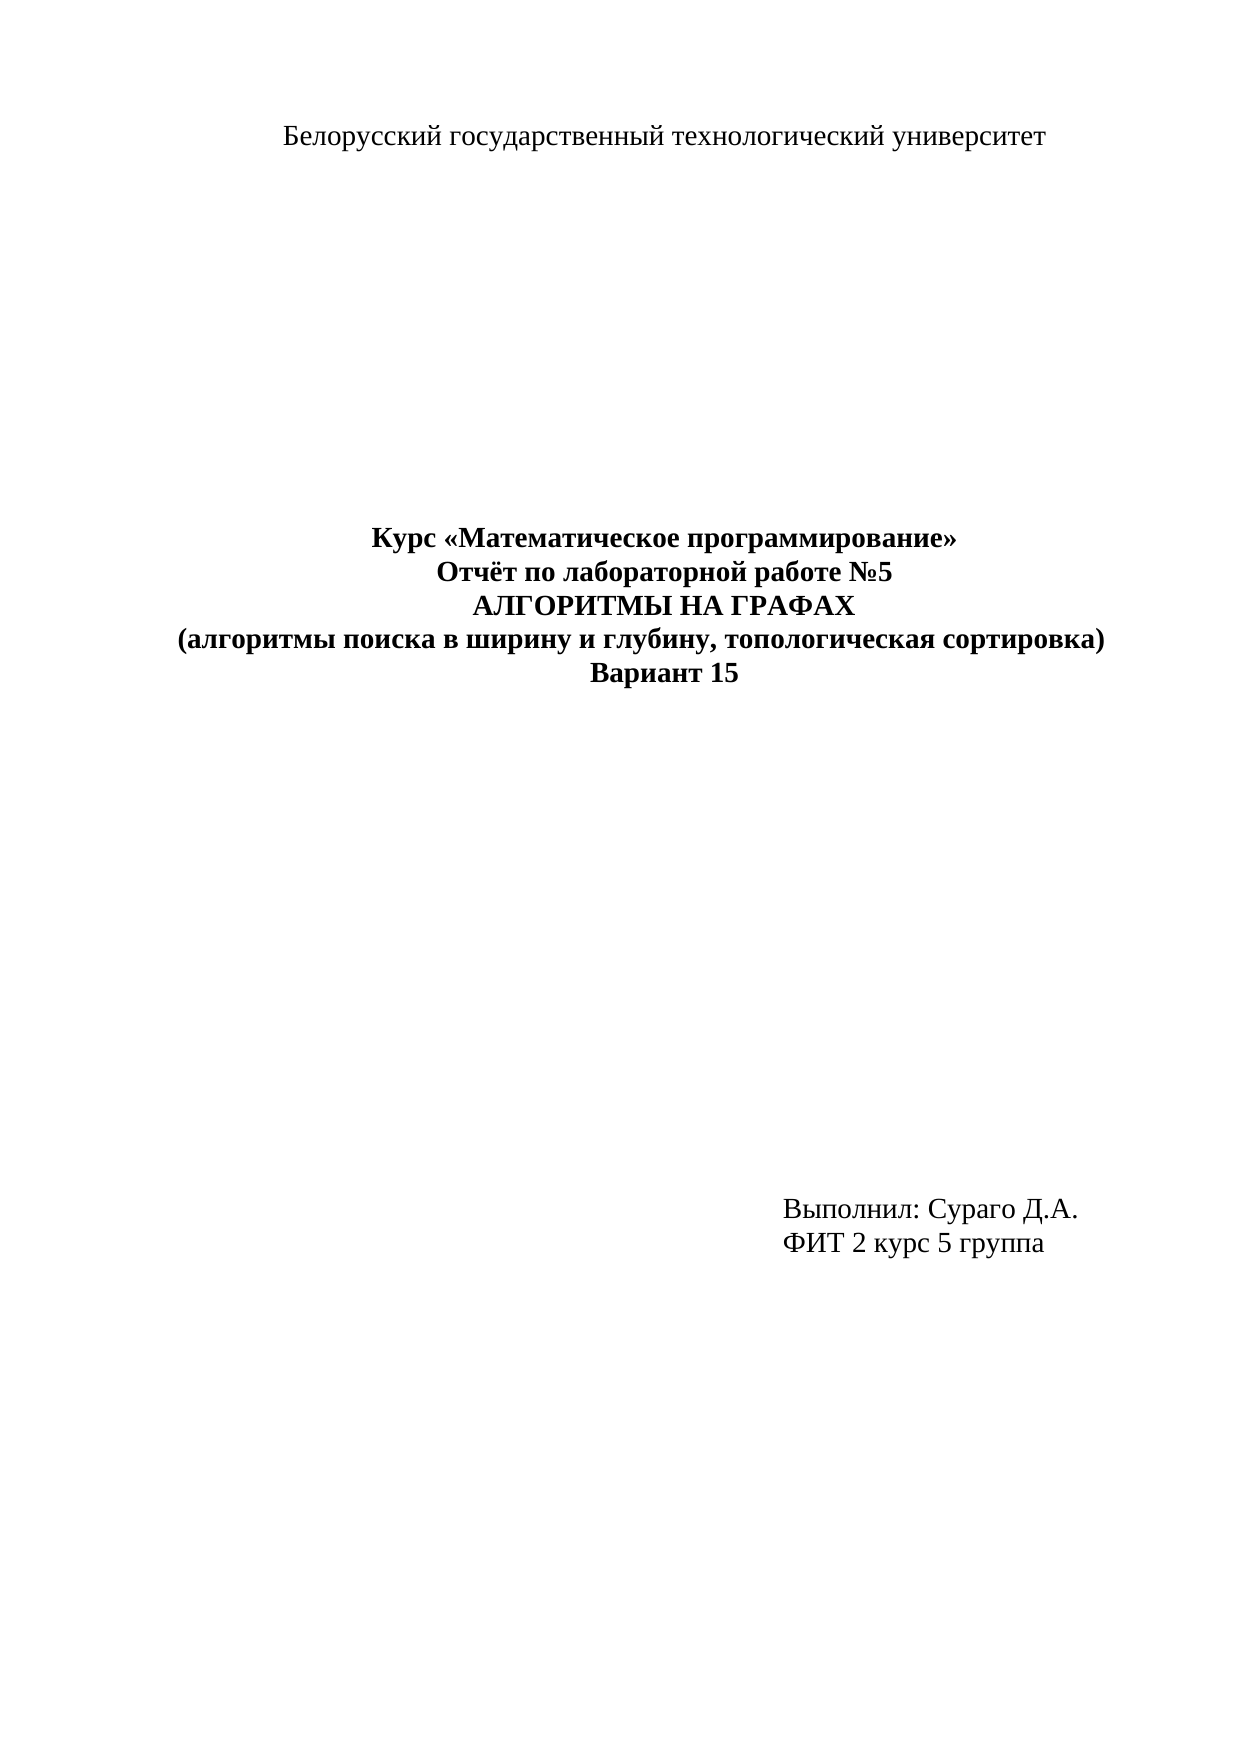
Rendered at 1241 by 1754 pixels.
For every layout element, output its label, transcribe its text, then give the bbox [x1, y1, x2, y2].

text ФИТ 2 курс 5 группа [783, 1225, 1152, 1258]
text Курс «Математическое программирование» [177, 521, 1152, 554]
text (алгоритмы поиска в ширину и глубину, топологическая сортировка) [177, 621, 1152, 655]
text Отчёт по лабораторной работе №5 [177, 554, 1152, 588]
text Выполнил: Сураго Д.А. [783, 1191, 1152, 1225]
text Вариант 15 [177, 655, 1152, 688]
text Белорусский государственный технологический университет [177, 118, 1152, 152]
text АЛГОРИТМЫ НА ГРАФАХ [398, 588, 1152, 621]
